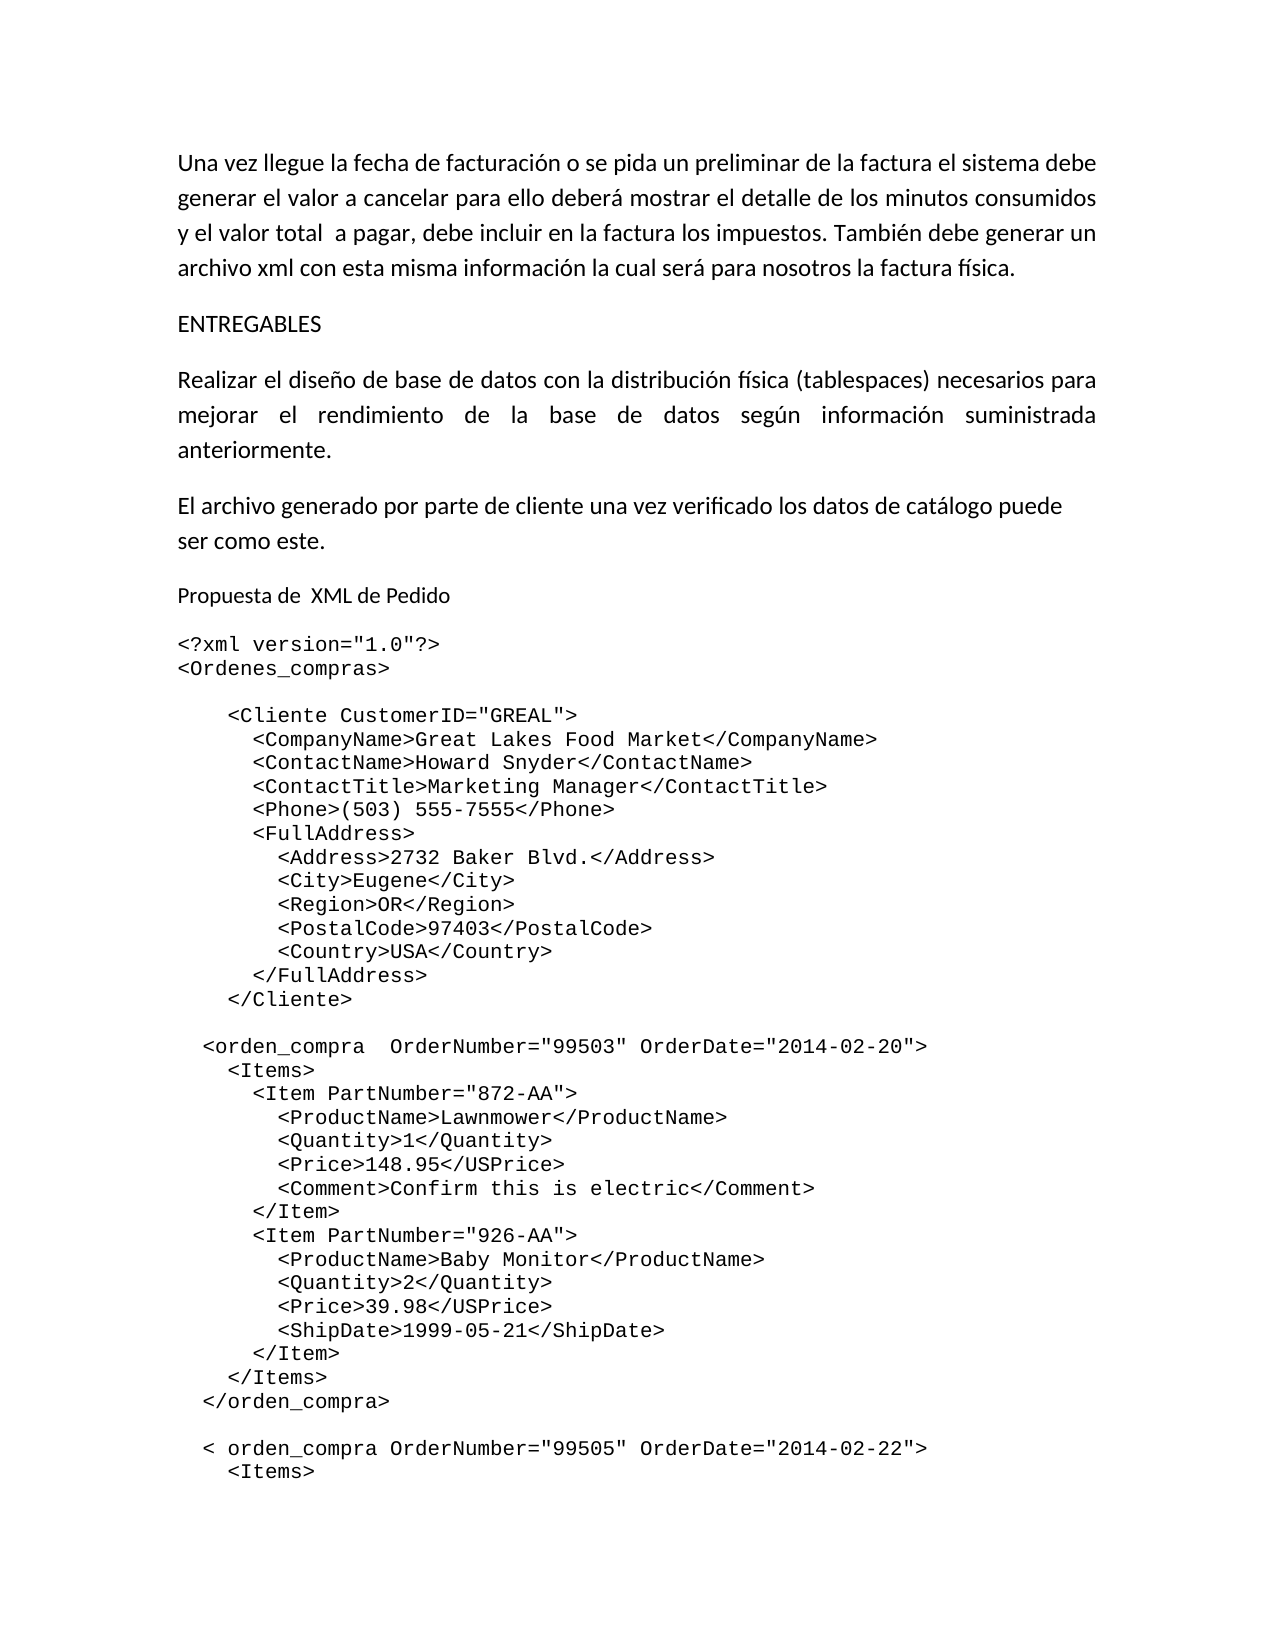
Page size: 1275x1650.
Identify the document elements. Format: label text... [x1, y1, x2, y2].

text </Item> [177, 1201, 1098, 1225]
text <Cliente CustomerID="GREAL"> [177, 705, 1098, 728]
text <Price>39.98</USPrice> [177, 1296, 1098, 1320]
text </FullAddress> [177, 965, 1098, 989]
text Una vez llegue la fecha de facturación o se pida un preliminar de la factura el sistema debe generar el valor a cancelar para ello deberá mostrar el detalle de los minutos consumidos y el valor total a pagar, debe incluir en la factura los impuestos. También debe generar un archivo xml con esta misma información la cual será para nosotros la factura física. [177, 148, 1098, 283]
text <Item PartNumber="872-AA"> [177, 1083, 1098, 1107]
text <Price>148.95</USPrice> [177, 1154, 1098, 1178]
text Realizar el diseño de base de datos con la distribución física (tablespaces) necesarios para mejorar el rendimiento de la base de datos según información suministrada anteriormente. [177, 364, 1098, 465]
text <Quantity>2</Quantity> [177, 1272, 1098, 1296]
text </Cliente> [177, 989, 1098, 1012]
text <Items> [177, 1059, 1098, 1083]
text <Phone>(503) 555-7555</Phone> [177, 799, 1098, 823]
text <City>Eugene</City> [177, 870, 1098, 894]
text <Country>USA</Country> [177, 941, 1098, 965]
text <CompanyName>Great Lakes Food Market</CompanyName> [177, 728, 1098, 752]
text El archivo generado por parte de cliente una vez verificado los datos de catálogo puede ser como este. [177, 490, 1098, 556]
text <ShipDate>1999-05-21</ShipDate> [177, 1320, 1098, 1343]
text <Comment>Confirm this is electric</Comment> [177, 1178, 1098, 1201]
text <Region>OR</Region> [177, 894, 1098, 918]
text Propuesta de XML de Pedido [177, 581, 1098, 609]
text <Quantity>1</Quantity> [177, 1131, 1098, 1154]
text </Items> [177, 1367, 1098, 1391]
text < orden_compra OrderNumber="99505" OrderDate="2014-02-22"> [177, 1438, 1098, 1462]
text <orden_compra OrderNumber="99503" OrderDate="2014-02-20"> [177, 1036, 1098, 1059]
text </Item> [177, 1343, 1098, 1367]
text <ProductName>Baby Monitor</ProductName> [177, 1249, 1098, 1272]
text ENTREGABLES [177, 308, 1098, 339]
text </orden_compra> [177, 1391, 1098, 1414]
text <Item PartNumber="926-AA"> [177, 1225, 1098, 1249]
text <PostalCode>97403</PostalCode> [177, 918, 1098, 941]
text <Ordenes_compras> [177, 658, 1098, 681]
text <ProductName>Lawnmower</ProductName> [177, 1107, 1098, 1131]
text <ContactTitle>Marketing Manager</ContactTitle> [177, 776, 1098, 799]
text <Address>2732 Baker Blvd.</Address> [177, 847, 1098, 870]
text <ContactName>Howard Snyder</ContactName> [177, 752, 1098, 776]
text <?xml version="1.0"?> [177, 634, 1098, 658]
text <FullAddress> [177, 823, 1098, 847]
text <Items> [177, 1462, 1098, 1485]
